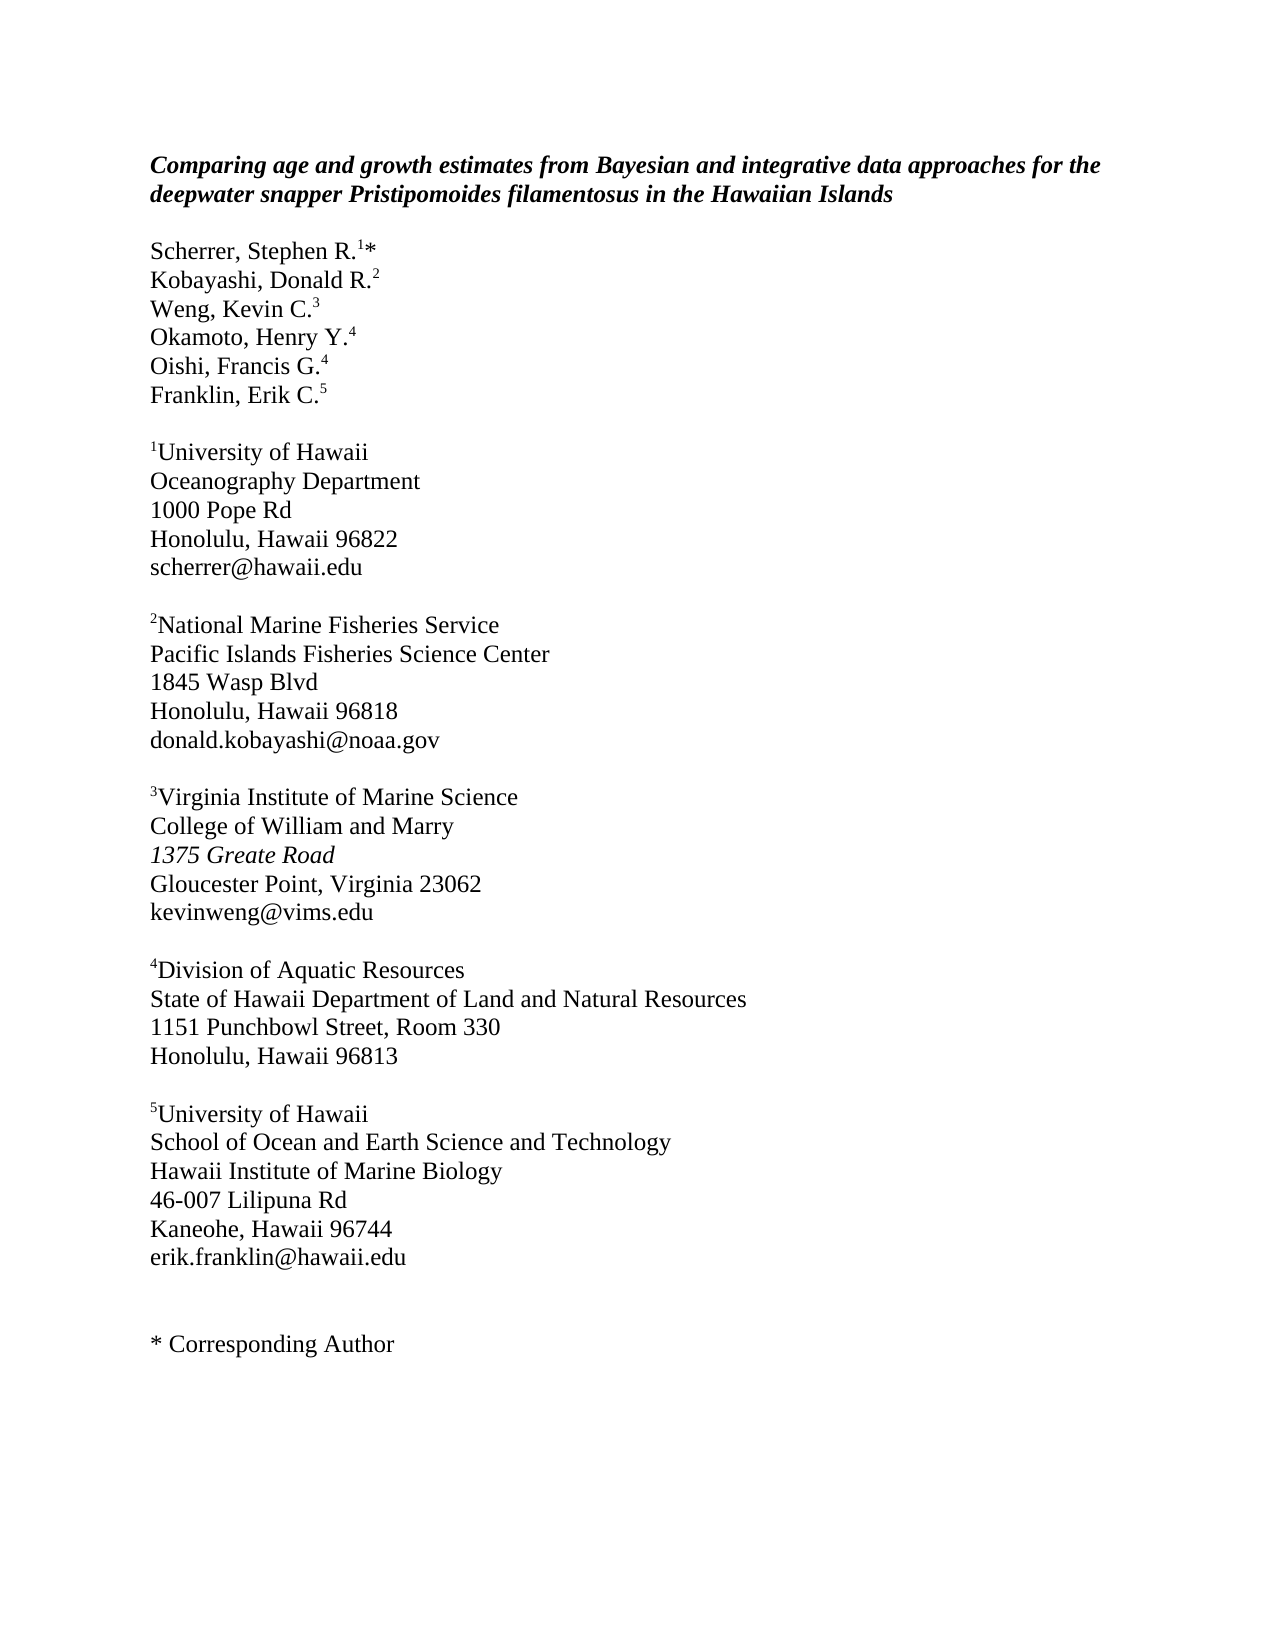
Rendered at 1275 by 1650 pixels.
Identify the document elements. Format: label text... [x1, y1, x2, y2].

text 1375 Greate Road [150, 840, 1125, 869]
text Franklin, Erik C.5 [150, 380, 1125, 409]
text Honolulu, Hawaii 96813 [150, 1041, 1125, 1070]
text Scherrer, Stephen R.1* [150, 236, 1125, 265]
text 1845 Wasp Blvd [150, 667, 1125, 696]
text Weng, Kevin C.3 [150, 294, 1125, 322]
text * Corresponding Author [150, 1329, 1125, 1357]
text Kobayashi, Donald R.2 [150, 265, 1125, 294]
text Comparing age and growth estimates from Bayesian and integrative data approaches for the deepwater snapper Pristipomoides filamentosus in the Hawaiian Islands [150, 150, 1125, 207]
text Oceanography Department [150, 466, 1125, 495]
text 4Division of Aquatic Resources [150, 955, 1125, 984]
text 5University of Hawaii [150, 1099, 1125, 1127]
text Hawaii Institute of Marine Biology [150, 1156, 1125, 1185]
text kevinweng@vims.edu [150, 897, 1125, 926]
text 1151 Punchbowl Street, Room 330 [150, 1012, 1125, 1041]
text Gloucester Point, Virginia 23062 [150, 869, 1125, 897]
text 3Virginia Institute of Marine Science [150, 782, 1125, 811]
text Honolulu, Hawaii 96818 [150, 696, 1125, 725]
text College of William and Marry [150, 811, 1125, 840]
text scherrer@hawaii.edu [150, 552, 1125, 581]
text State of Hawaii Department of Land and Natural Resources [150, 984, 1125, 1012]
text donald.kobayashi@noaa.gov [150, 725, 1125, 754]
text erik.franklin@hawaii.edu [150, 1242, 1125, 1271]
text Oishi, Francis G.4 [150, 351, 1125, 380]
text School of Ocean and Earth Science and Technology [150, 1127, 1125, 1156]
text Pacific Islands Fisheries Science Center [150, 639, 1125, 667]
text Kaneohe, Hawaii 96744 [150, 1214, 1125, 1242]
text Okamoto, Henry Y.4 [150, 322, 1125, 351]
text 2National Marine Fisheries Service [150, 610, 1125, 639]
text 1University of Hawaii [150, 437, 1125, 466]
text 46-007 Lilipuna Rd [150, 1185, 1125, 1214]
text 1000 Pope Rd [150, 495, 1125, 524]
text Honolulu, Hawaii 96822 [150, 524, 1125, 552]
